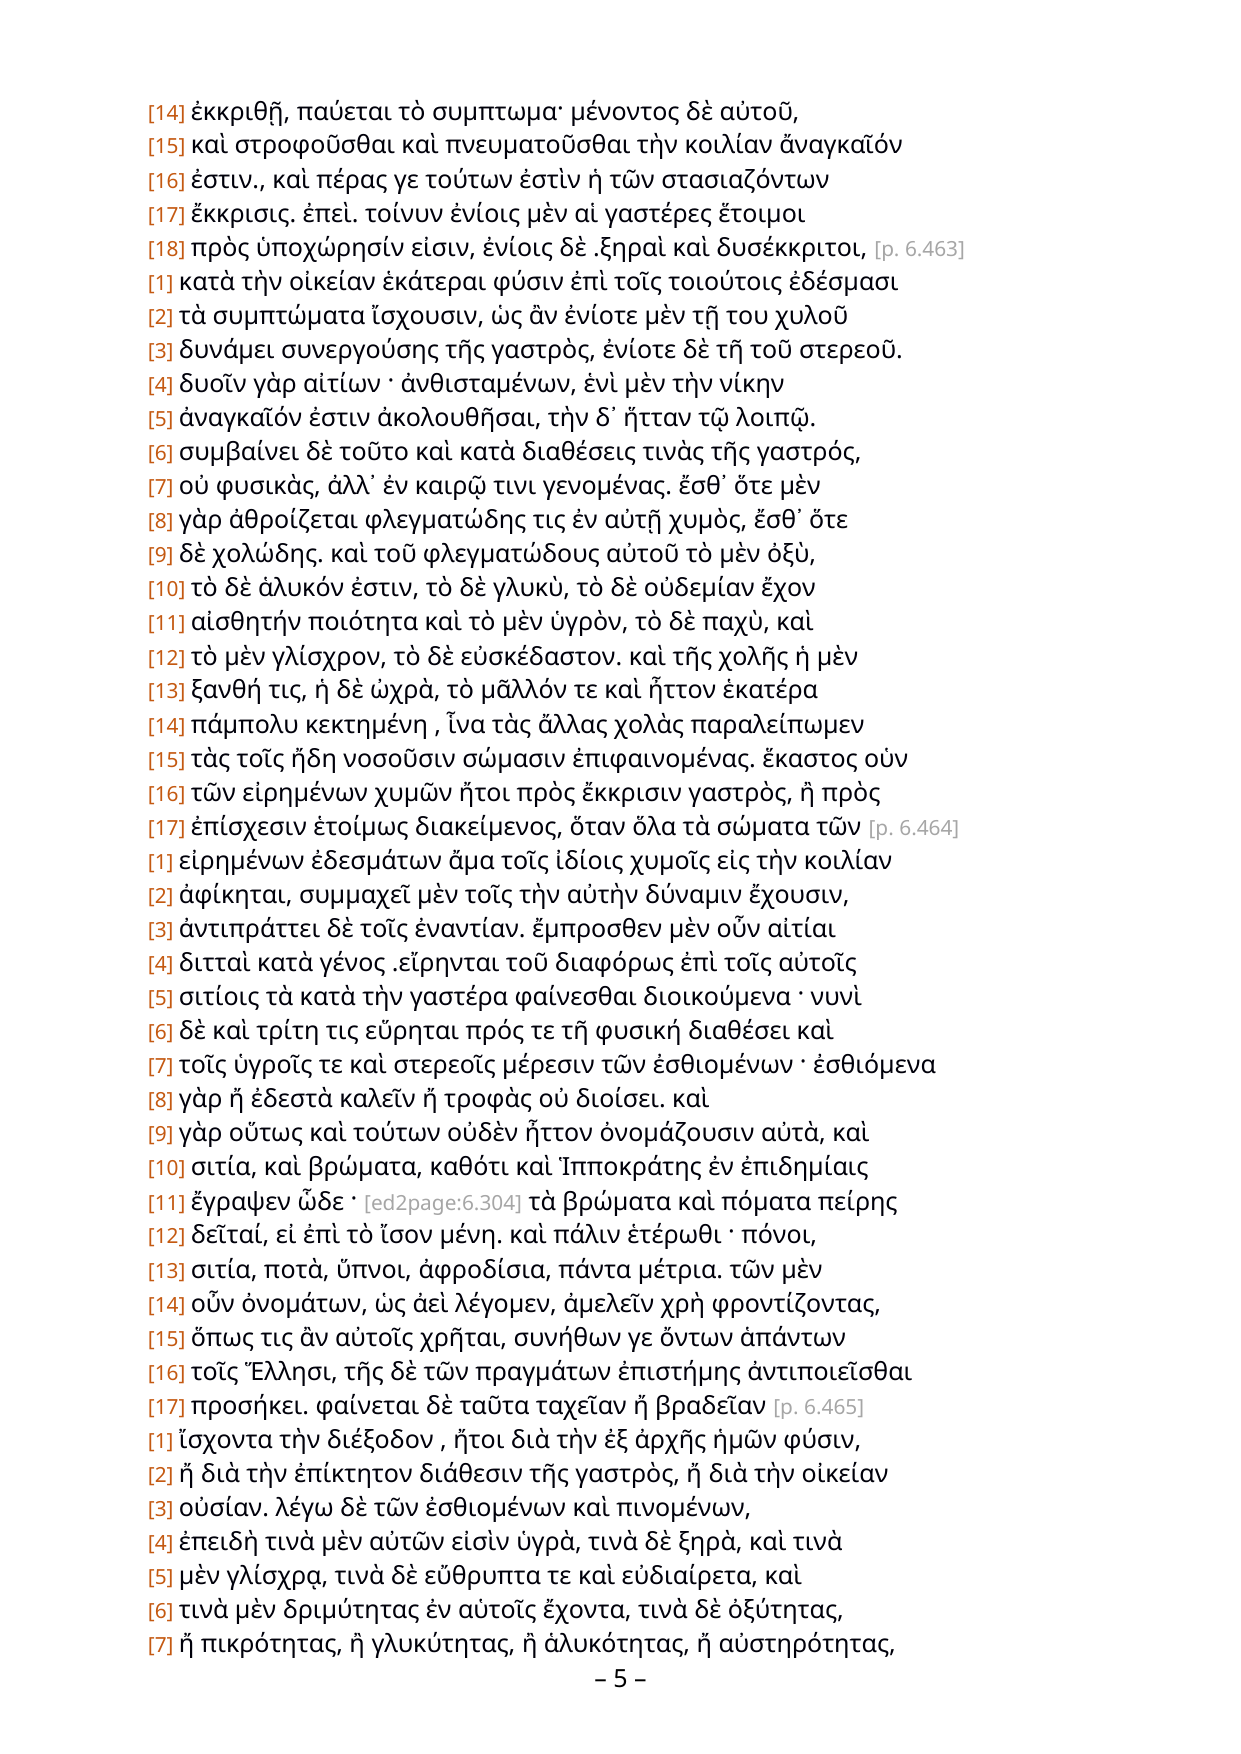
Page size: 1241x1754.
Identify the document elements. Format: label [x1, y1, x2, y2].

text [148, 93, 1092, 1660]
